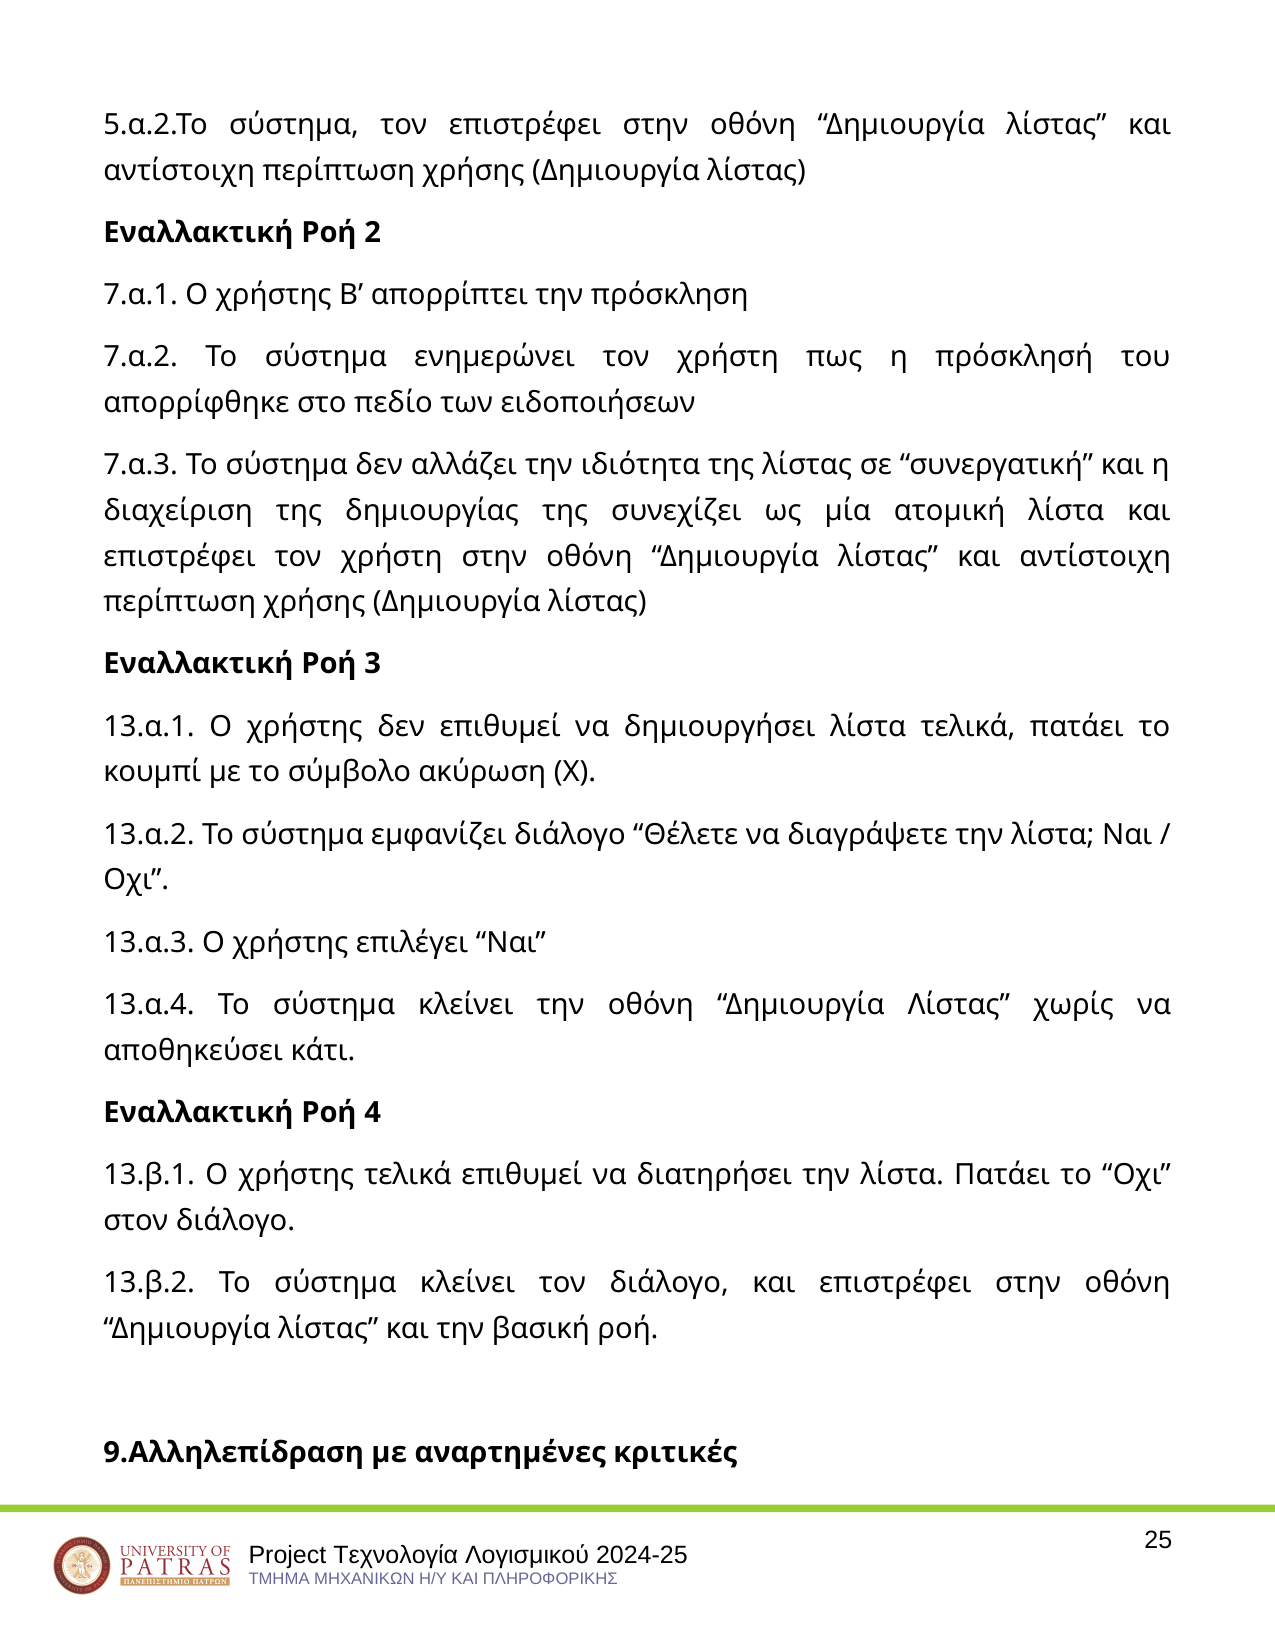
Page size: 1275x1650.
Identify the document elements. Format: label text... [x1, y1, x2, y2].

text 13.α.1. Ο χρήστης δεν επιθυμεί να δημιουργήσει λίστα τελικά, πατάει το κουμπί με το σύμβολο ακύρωση (Χ). [103, 705, 1172, 790]
text 13.α.3. Ο χρήστης επιλέγει “Ναι” [103, 921, 1172, 961]
text 5.α.2.Το σύστημα, τον επιστρέφει στην οθόνη “Δημιουργία λίστας” και αντίστοιχη περίπτωση χρήσης (Δημιουργία λίστας) [103, 103, 1172, 188]
text 13.α.4. Το σύστημα κλείνει την οθόνη “Δημιουργία Λίστας” χωρίς να αποθηκεύσει κάτι. [103, 983, 1172, 1068]
text 13.β.1. Ο χρήστης τελικά επιθυμεί να διατηρήσει την λίστα. Πατάει το “Οχι” στον διάλογο. [103, 1153, 1172, 1239]
text 7.α.2. Το σύστημα ενημερώνει τον χρήστη πως η πρόσκλησή του απορρίφθηκε στο πεδίο των ειδοποιήσεων [103, 336, 1172, 421]
text 7.α.1. Ο χρήστης Β’ απορρίπτει την πρόσκληση [103, 273, 1172, 313]
text Εναλλακτική Ροή 4 [103, 1091, 1172, 1131]
picture [48, 1532, 235, 1600]
text 13.β.2. Το σύστημα κλείνει τον διάλογο, και επιστρέφει στην οθόνη “Δημιουργία λίστας” και την βασική ροή. [103, 1261, 1172, 1347]
text 7.α.3. Το σύστημα δεν αλλάζει την ιδιότητα της λίστας σε “συνεργατική” και η διαχείριση της δημιουργίας της συνεχίζει ως μία ατομική λίστα και επιστρέφει τον χρήστη στην οθόνη “Δημιουργία λίστας” και αντίστοιχη περίπτωση χρήσης (Δημιουργία λίστας) [103, 443, 1172, 620]
text Εναλλακτική Ροή 2 [103, 211, 1172, 251]
text 13.α.2. Το σύστημα εμφανίζει διάλογο “Θέλετε να διαγράψετε την λίστα; Ναι / Οχι”. [103, 813, 1172, 898]
text 9.Αλληλεπίδραση με αναρτημένες κριτικές [103, 1431, 1172, 1471]
text Εναλλακτική Ροή 3 [103, 643, 1172, 682]
